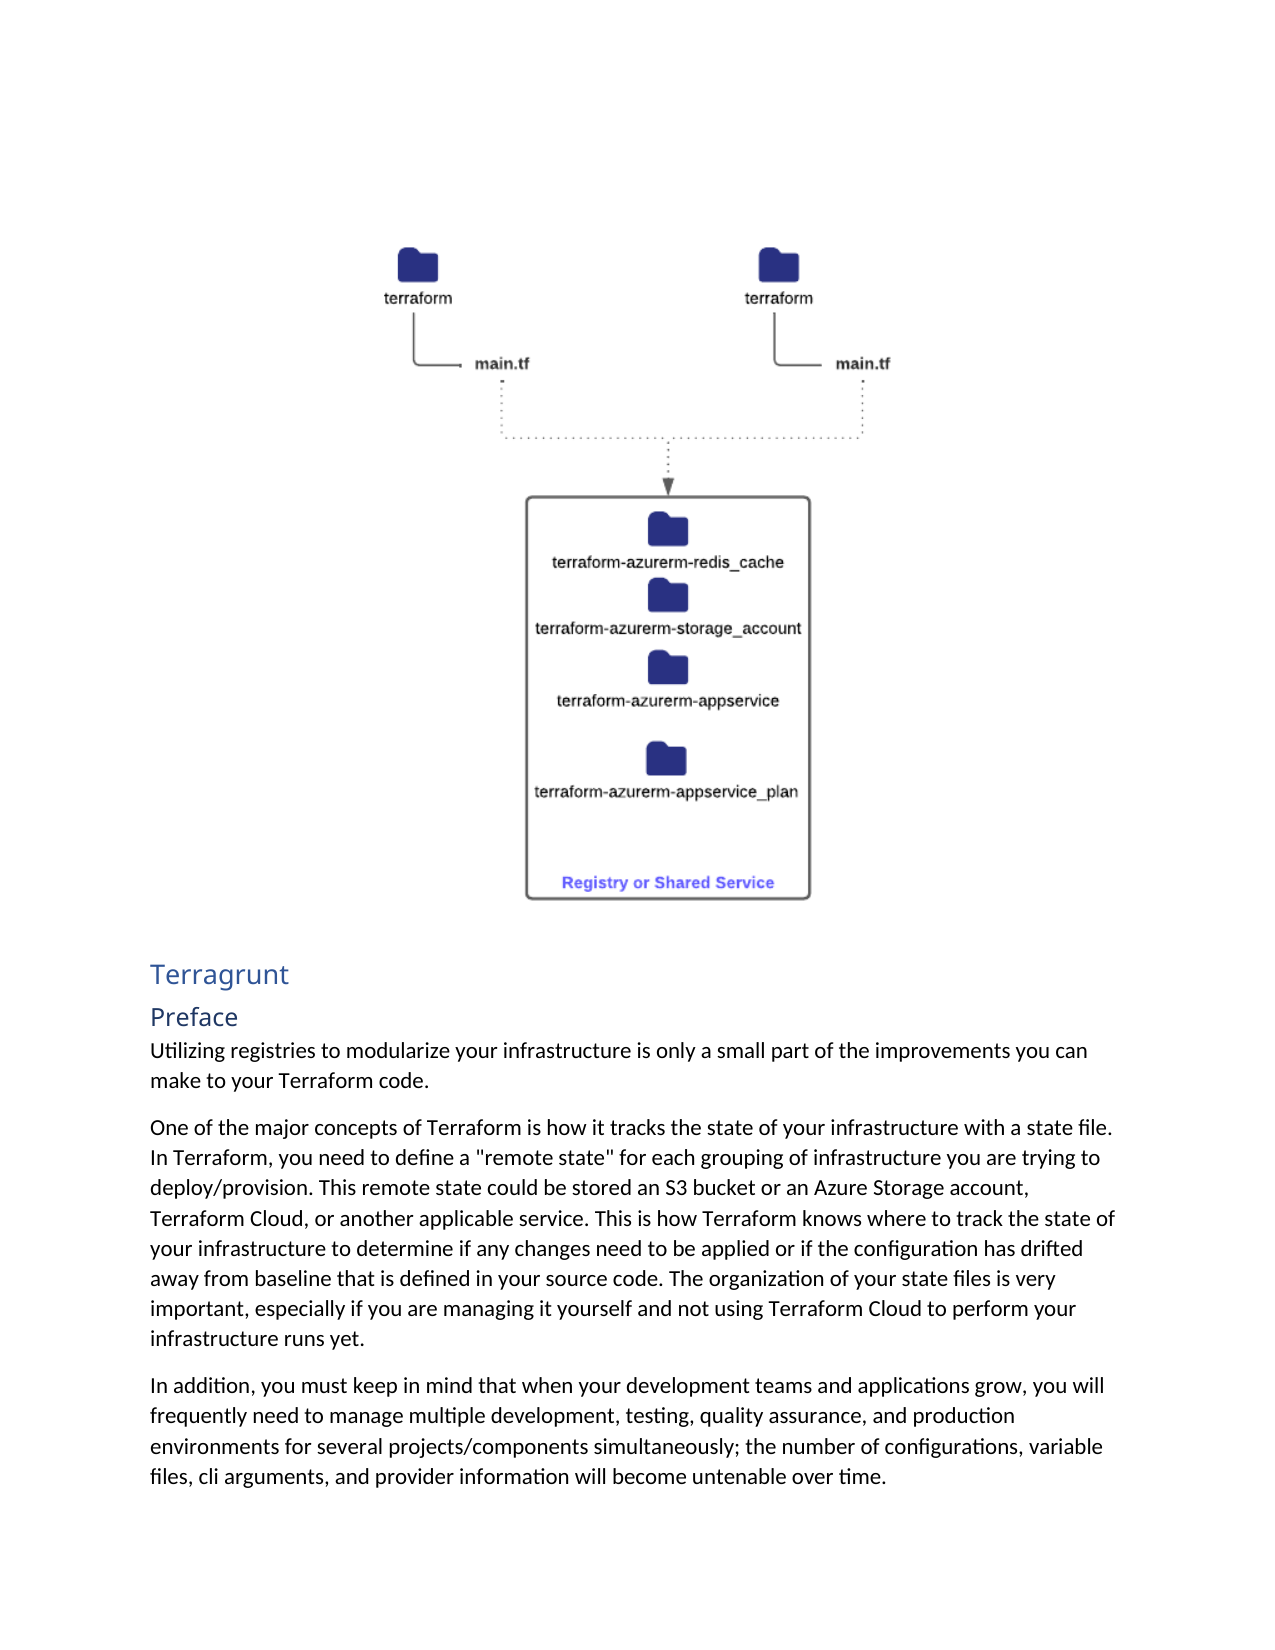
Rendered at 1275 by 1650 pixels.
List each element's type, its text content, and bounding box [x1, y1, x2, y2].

text Utilizing registries to modularize your infrastructure is only a small part of the improvements you can make to your Terraform code. [150, 1036, 1125, 1094]
picture [333, 210, 942, 937]
text One of the major concepts of Terraform is how it tracks the state of your infrastructure with a state file. In Terraform, you need to define a "remote state" for each grouping of infrastructure you are trying to deploy/provision. This remote state could be stored an S3 bucket or an Azure Storage account, Terraform Cloud, or another applicable service. This is how Terraform knows where to track the state of your infrastructure to determine if any changes need to be applied or if the configuration has drifted away from baseline that is defined in your source code. The organization of your state files is very important, especially if you are managing it yourself and not using Terraform Cloud to perform your infrastructure runs yet. [150, 1113, 1125, 1353]
subtitle Preface [150, 999, 1125, 1033]
text In addition, you must keep in mind that when your development teams and applications grow, you will frequently need to manage multiple development, testing, quality assurance, and production environments for several projects/components simultaneously; the number of configurations, variable files, cli arguments, and provider information will become untenable over time. [150, 1371, 1125, 1490]
subtitle Terragrunt [150, 955, 1125, 992]
